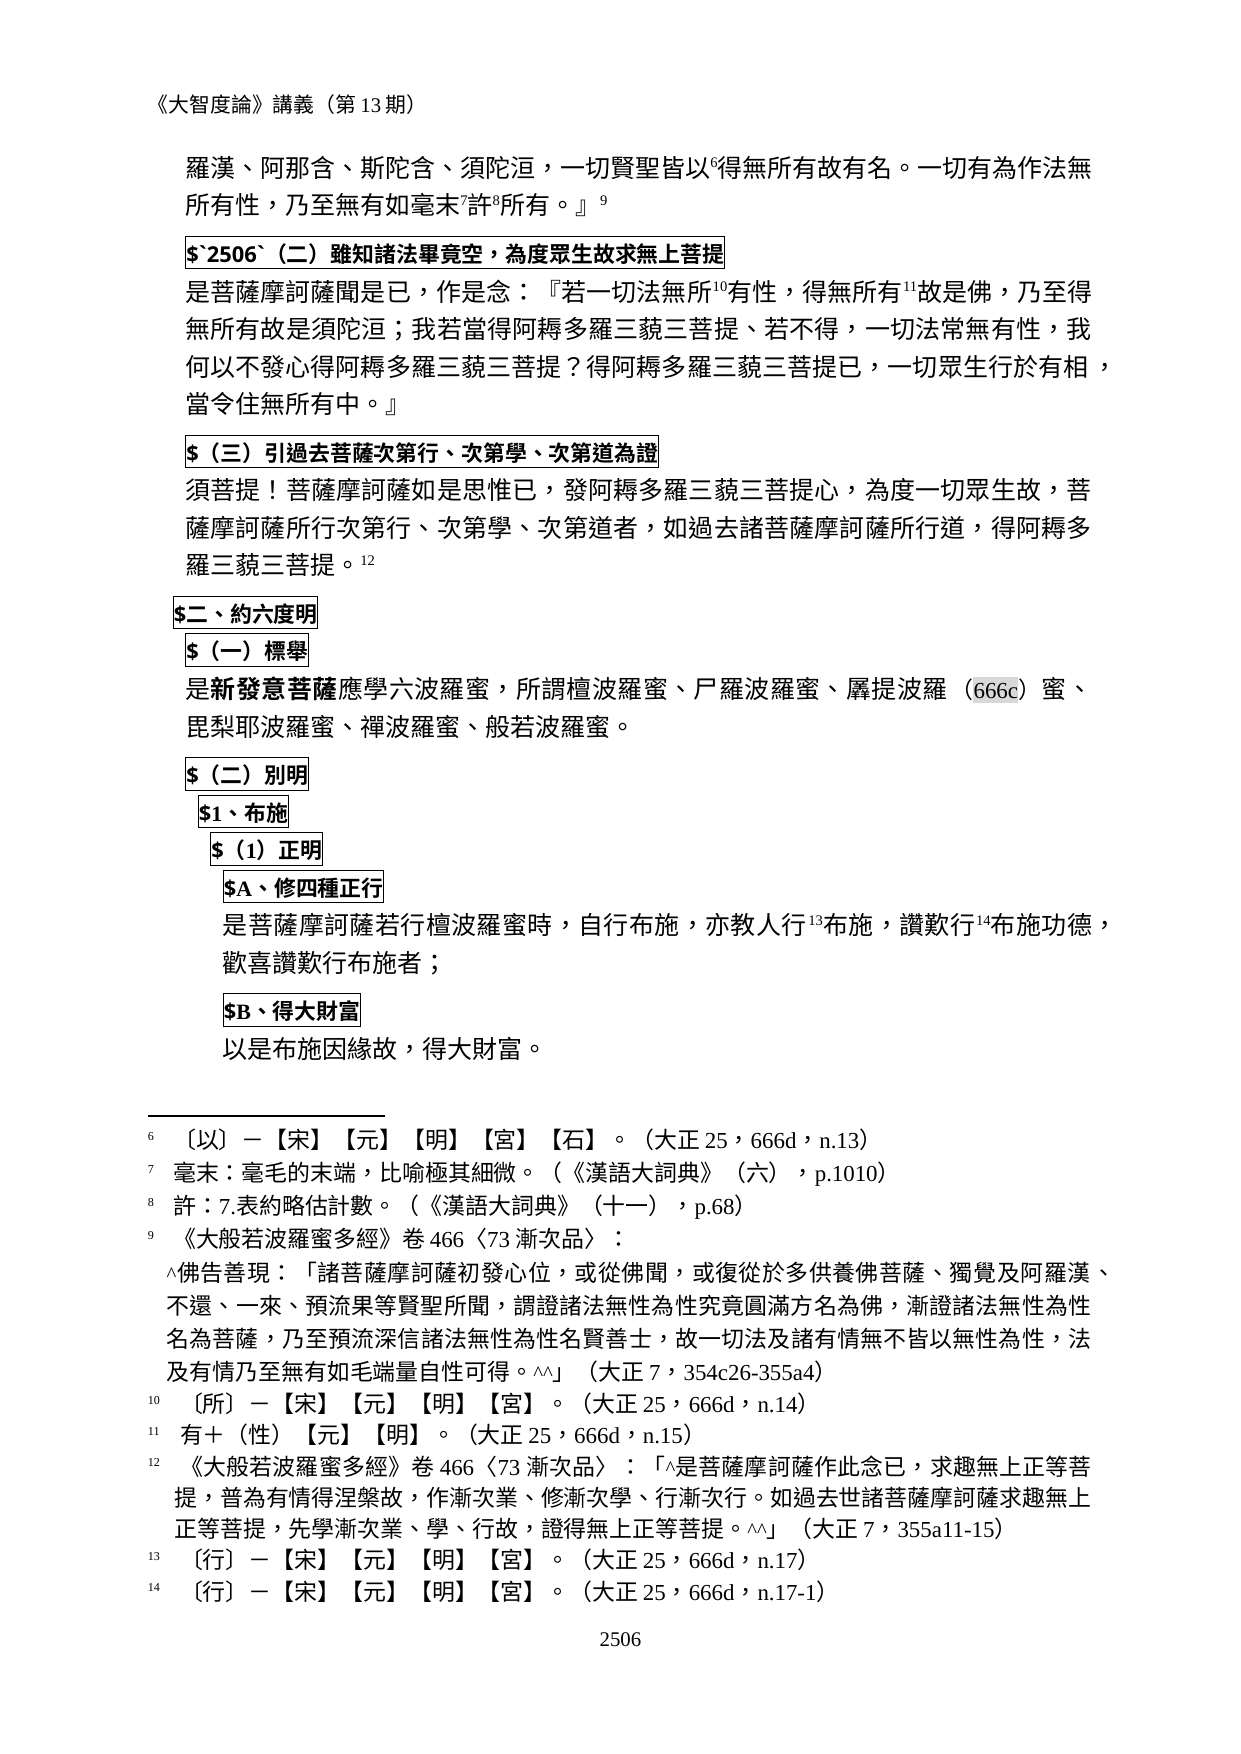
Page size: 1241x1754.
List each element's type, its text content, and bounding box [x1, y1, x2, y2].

text 佛告須菩提：「菩薩摩訶薩若初從諸佛聞，若從多供養諸佛菩薩聞，若諸阿羅漢、若諸阿那含、若諸斯陀含、若諸須陀洹所聞：『得無所有故是佛，得無所有故是阿羅漢、阿那含、斯陀含、須陀洹，一切賢聖皆以得無所有故有名。一切有為作法無所有性，乃至無有如毫末許所有。』 [185, 148, 1092, 223]
text $（一）標舉 [185, 631, 1092, 669]
text $（三）引過去菩薩次第行、次第學、次第道為證 [185, 433, 1092, 470]
text $（二）別明 [185, 755, 1092, 793]
text $B、得大財富 [223, 991, 1092, 1029]
text $（1）正明 [210, 830, 1092, 868]
text $`2506`（二）雖知諸法畢竟空，為度眾生故求無上菩提 [185, 234, 1092, 271]
text $二、約六度明 [173, 594, 1092, 631]
text 是菩薩摩訶薩聞是已，作是念：『若一切法無所有性，得無所有故是佛，乃至得無所有故是須陀洹；我若當得阿耨多羅三藐三菩提、若不得，一切法常無有性，我何以不發心得阿耨多羅三藐三菩提？得阿耨多羅三藐三菩提已，一切眾生行於有相，當令住無所有中。』 [185, 271, 1092, 421]
text 以是布施因緣故，得大財富。 [223, 1029, 1092, 1066]
text $A、修四種正行 [223, 868, 1092, 905]
text 是菩薩摩訶薩若行檀波羅蜜時，自行布施，亦教人行布施，讚歎行布施功德，歡喜讚歎行布施者； [223, 905, 1092, 980]
text $1、布施 [198, 793, 1092, 830]
text 是新發意菩薩應學六波羅蜜，所謂檀波羅蜜、尸羅波羅蜜、羼提波羅（666c）蜜、毘梨耶波羅蜜、禪波羅蜜、般若波羅蜜。 [185, 669, 1092, 744]
text 須菩提！菩薩摩訶薩如是思惟已，發阿耨多羅三藐三菩提心，為度一切眾生故，菩薩摩訶薩所行次第行、次第學、次第道者，如過去諸菩薩摩訶薩所行道，得阿耨多羅三藐三菩提。 [185, 470, 1092, 583]
